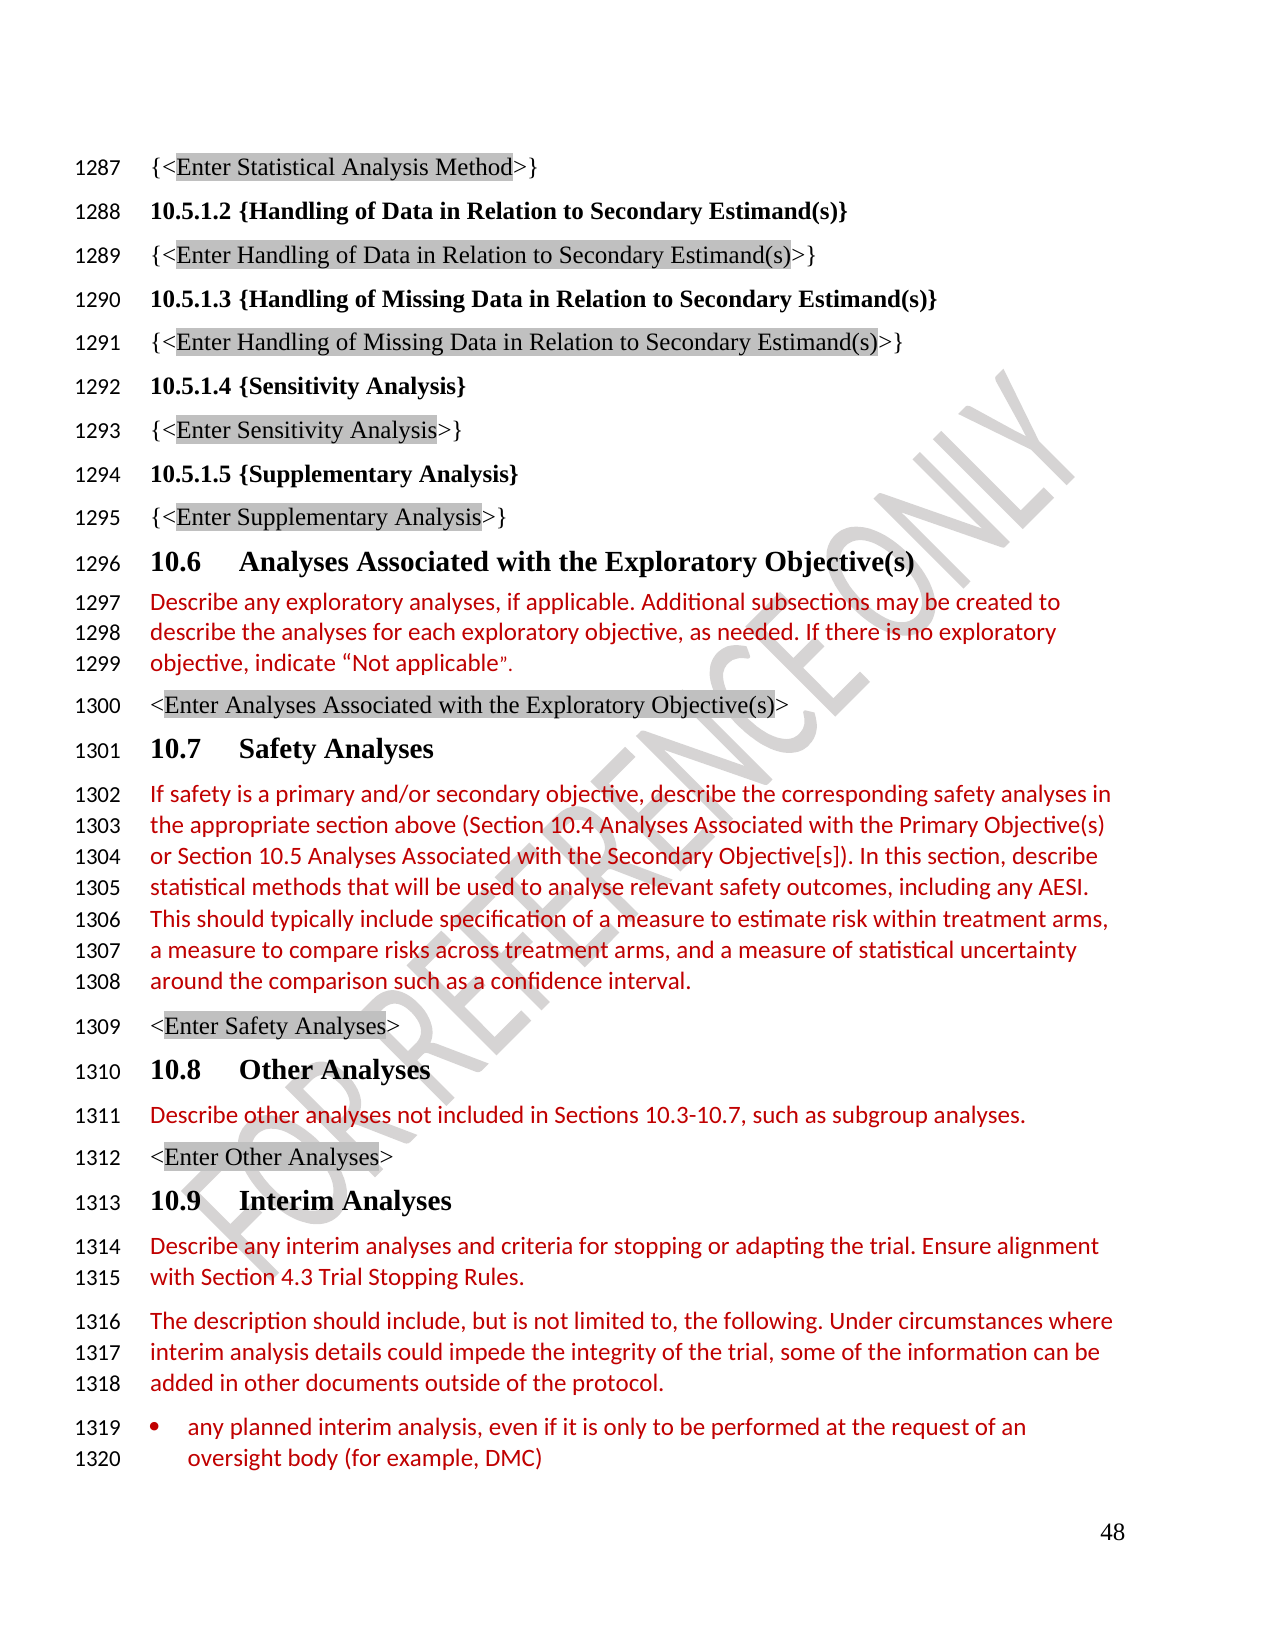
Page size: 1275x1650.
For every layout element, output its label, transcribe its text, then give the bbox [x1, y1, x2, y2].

text <Enter Safety Analyses> [150, 1008, 1125, 1039]
text {<Enter Handling of Missing Data in Relation to Secondary Estimand(s)>} [150, 325, 1125, 356]
subtitle Other Analyses [150, 1052, 1125, 1086]
text {<Enter Handling of Data in Relation to Secondary Estimand(s)>} [150, 237, 1125, 269]
text If safety is a primary and/or secondary objective, describe the corresponding safety analyses in the appropriate section above (Section 10.4 Analyses Associated with the Primary Objective(s) or Section 10.5 Analyses Associated with the Secondary Objective[s]). In this section, describe statistical methods that will be used to analyse relevant safety outcomes, including any AESI. This should typically include specification of a measure to estimate risk within treatment arms, a measure to compare risks across treatment arms, and a measure of statistical uncertainty around the comparison such as a confidence interval. [150, 777, 1125, 996]
list any planned interim analysis, even if it is only to be performed at the request of an oversight body (for example, DMC) [150, 1410, 1125, 1473]
subtitle Analyses Associated with the Exploratory Objective(s) [150, 544, 1125, 577]
subtitle Interim Analyses [150, 1183, 1125, 1217]
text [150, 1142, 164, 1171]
text {<Enter Supplementary Analysis>} [150, 500, 1125, 531]
text Describe other analyses not included in Sections 10.3-10.7, such as subgroup analyses. [150, 1098, 1125, 1129]
text {<Enter Sensitivity Analysis>} [150, 412, 1125, 444]
text Describe any interim analyses and criteria for stopping or adapting the trial. Ensure alignment with Section 4.3 Trial Stopping Rules. [150, 1229, 1125, 1292]
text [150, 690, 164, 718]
text The description should include, but is not limited to, the following. Under circumstances where interim analysis details could impede the integrity of the trial, some of the information can be added in other documents outside of the protocol. [150, 1304, 1125, 1398]
text {<Enter Statistical Analysis Method>} [150, 150, 1125, 181]
text <Enter Analyses Associated with the Exploratory Objective(s)> [775, 690, 1125, 718]
subtitle {Handling of Missing Data in Relation to Secondary Estimand(s)} [150, 281, 1125, 312]
subtitle Safety Analyses [150, 731, 1125, 764]
text <Enter Other Analyses> [379, 1142, 1125, 1171]
text Describe any exploratory analyses, if applicable. Additional subsections may be created to describe the analyses for each exploratory objective, as needed. If there is no exploratory objective, indicate “Not applicable”. [150, 586, 1125, 677]
subtitle {Sensitivity Analysis} [150, 369, 1125, 400]
subtitle {Handling of Data in Relation to Secondary Estimand(s)} [150, 194, 1125, 225]
subtitle {Supplementary Analysis} [150, 456, 1125, 487]
